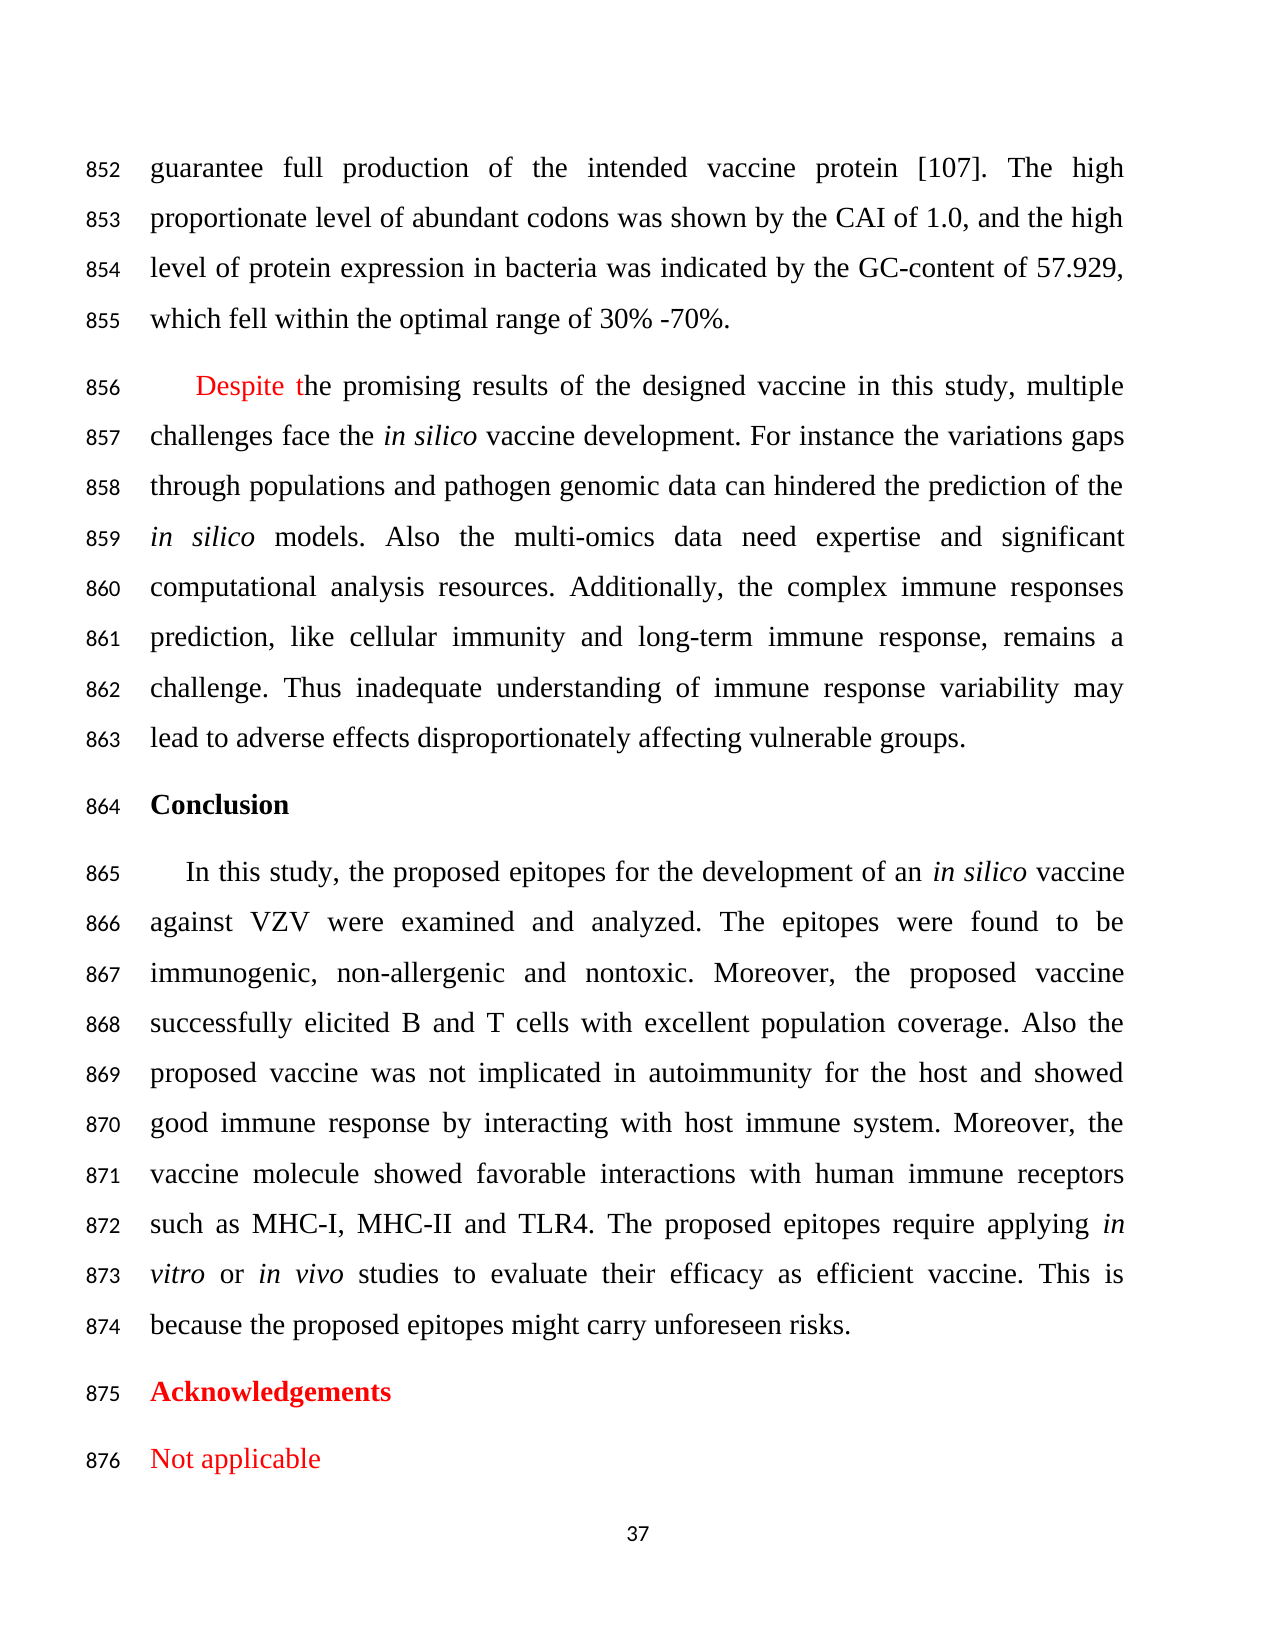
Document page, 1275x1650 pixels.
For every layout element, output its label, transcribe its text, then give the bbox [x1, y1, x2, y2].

text Conclusion [150, 787, 1125, 821]
text Acknowledgements [150, 1374, 1125, 1407]
text Despite the promising results of the designed vaccine in this study, multiple challenges face the in silico vaccine development. For instance the variations gaps through populations and pathogen genomic data can hindered the prediction of the in silico models. Also the multi-omics data need expertise and significant computational analysis resources. Additionally, the complex immune responses prediction, like cellular immunity and long-term immune response, remains a challenge. Thus inadequate understanding of immune response variability may lead to adverse effects disproportionately affecting vulnerable groups. [150, 368, 1125, 754]
text In this study, the proposed epitopes for the development of an in silico vaccine against VZV were examined and analyzed. The epitopes were found to be immunogenic, non-allergenic and nontoxic. Moreover, the proposed vaccine successfully elicited B and T cells with excellent population coverage. Also the proposed vaccine was not implicated in autoimmunity for the host and showed good immune response by interacting with host immune system. Moreover, the vaccine molecule showed favorable interactions with human immune receptors such as MHC-I, MHC-II and TLR4. The proposed epitopes require applying in vitro or in vivo studies to evaluate their efficacy as efficient vaccine. This is because the proposed epitopes might carry unforeseen risks. [150, 854, 1125, 1340]
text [150, 150, 1125, 334]
text Not applicable [150, 1441, 1125, 1474]
